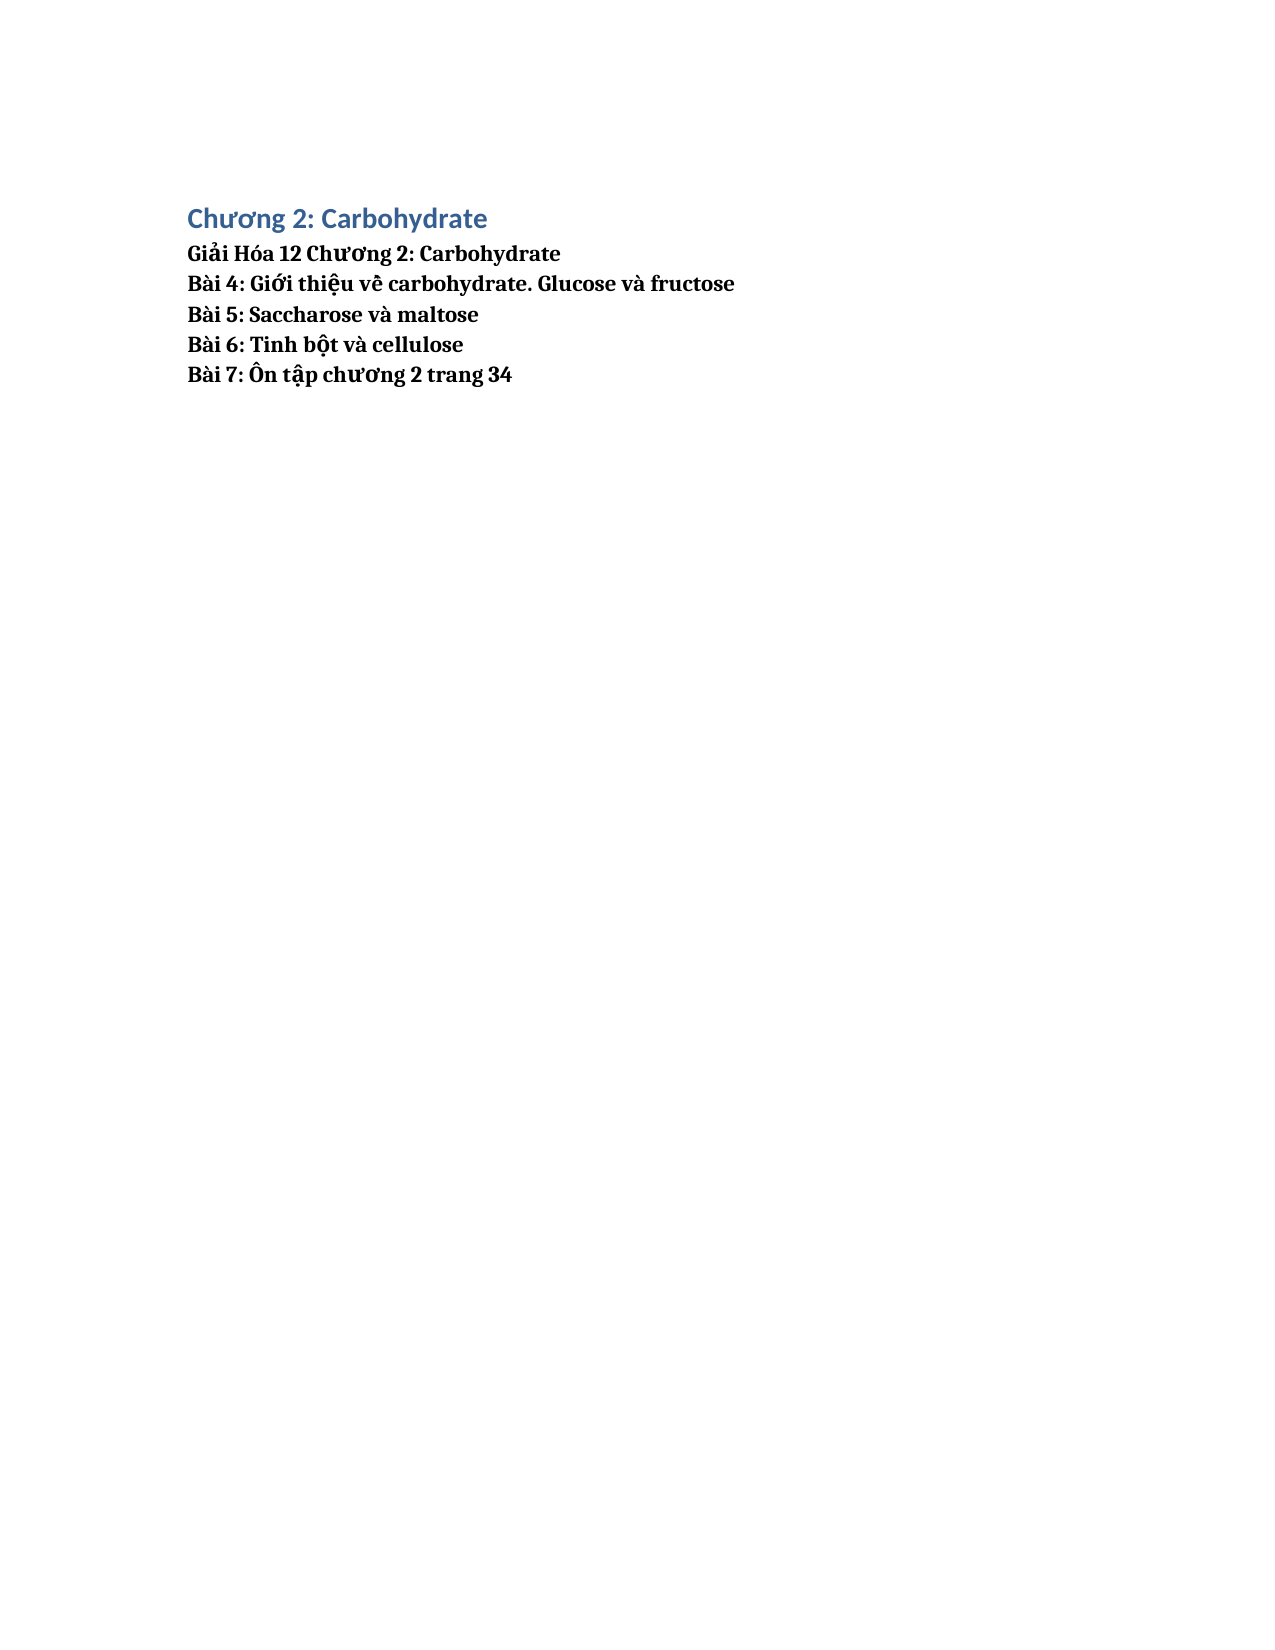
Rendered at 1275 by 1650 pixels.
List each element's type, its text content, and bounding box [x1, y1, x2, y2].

subtitle Chương 2: Carbohydrate [187, 200, 1087, 236]
text Giải Hóa 12 Chương 2: Carbohydrate Bài 4: Giới thiệu về carbohydrate. Glucose và fructose Bài 5: Saccharose và maltose Bài 6: Tinh bột và cellulose Bài 7: Ôn tập chương 2 trang 34 [187, 241, 1087, 418]
